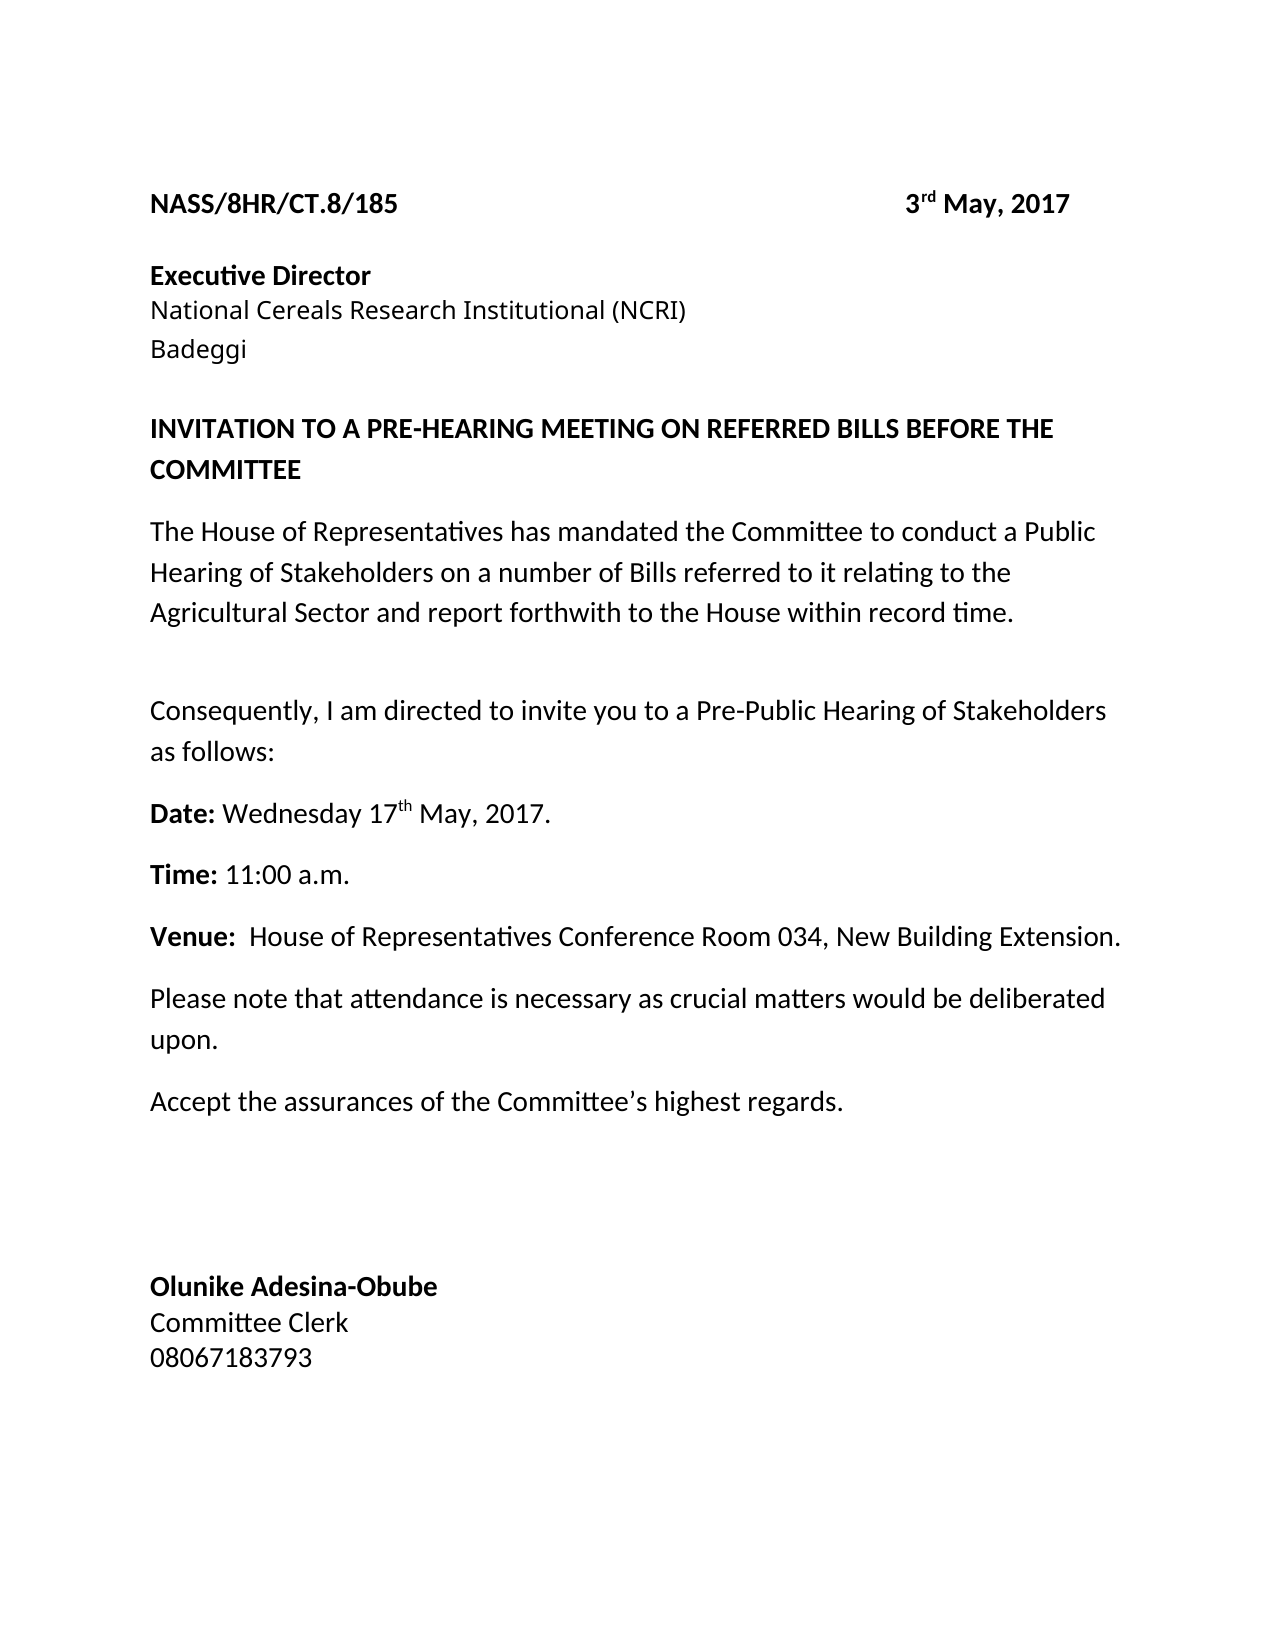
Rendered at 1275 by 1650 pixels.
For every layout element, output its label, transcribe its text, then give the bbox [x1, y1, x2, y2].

text NASS/8HR/CT.8/185 3rd May, 2017 [150, 186, 1125, 221]
text Date: Wednesday 17th May, 2017. [150, 795, 1125, 830]
text Badeggi [150, 332, 1125, 366]
text Please note that attendance is necessary as crucial matters would be deliberated upon. [150, 980, 1125, 1057]
text Executive Director [150, 257, 1125, 292]
text Olunike Adesina-Obube [150, 1268, 1125, 1304]
text INVITATION TO A PRE-HEARING MEETING ON REFERRED BILLS BEFORE THE COMMITTEE [150, 410, 1125, 487]
text The House of Representatives has mandated the Committee to conduct a Public Hearing of Stakeholders on a number of Bills referred to it relating to the Agricultural Sector and report forthwith to the House within record time. [150, 513, 1125, 630]
text Venue: House of Representatives Conference Room 034, New Building Extension. [150, 918, 1125, 954]
text Consequently, I am directed to invite you to a Pre-Public Hearing of Stakeholders as follows: [150, 692, 1125, 768]
text National Cereals Research Institutional (NCRI) [150, 292, 1125, 327]
text 08067183793 [150, 1339, 1125, 1375]
text Time: 11:00 a.m. [150, 856, 1125, 892]
text Committee Clerk [150, 1304, 1125, 1339]
text Accept the assurances of the Committee’s highest regards. [150, 1083, 1125, 1118]
